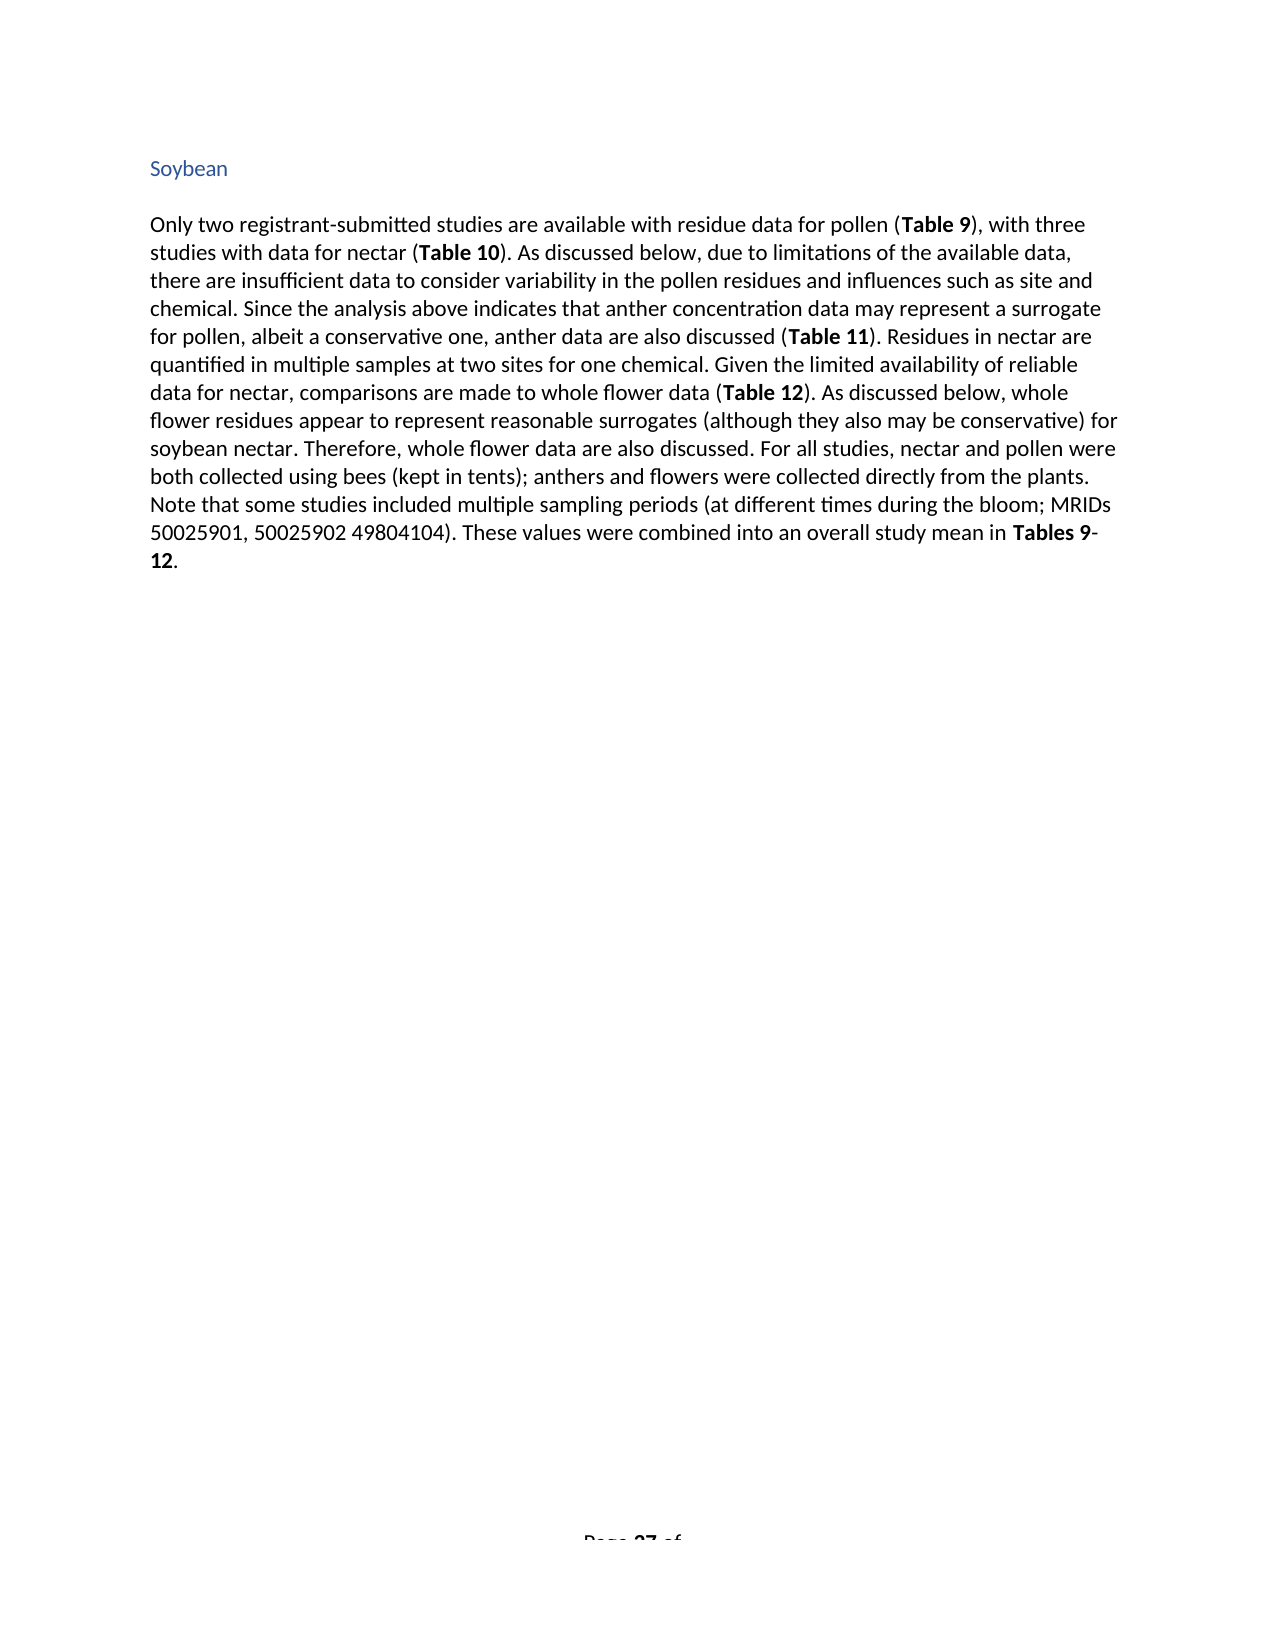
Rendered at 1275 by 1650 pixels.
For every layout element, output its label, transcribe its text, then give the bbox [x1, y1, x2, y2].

text Soybean [150, 154, 1135, 182]
text Only two registrant-submitted studies are available with residue data for pollen (Table 9), with three studies with data for nectar (Table 10). As discussed below, due to limitations of the available data, there are insufficient data to consider variability in the pollen residues and influences such as site and chemical. Since the analysis above indicates that anther concentration data may represent a surrogate for pollen, albeit a conservative one, anther data are also discussed (Table 11). Residues in nectar are quantified in multiple samples at two sites for one chemical. Given the limited availability of reliable data for nectar, comparisons are made to whole flower data (Table 12). As discussed below, whole flower residues appear to represent reasonable surrogates (although they also may be conservative) for soybean nectar. Therefore, whole flower data are also discussed. For all studies, nectar and pollen were both collected using bees (kept in tents); anthers and flowers were collected directly from the plants. [150, 210, 1118, 490]
text Note that some studies included multiple sampling periods (at different times during the bloom; MRIDs 50025901, 50025902 49804104). These values were combined into an overall study mean in Tables 9- 12. [150, 490, 1119, 574]
